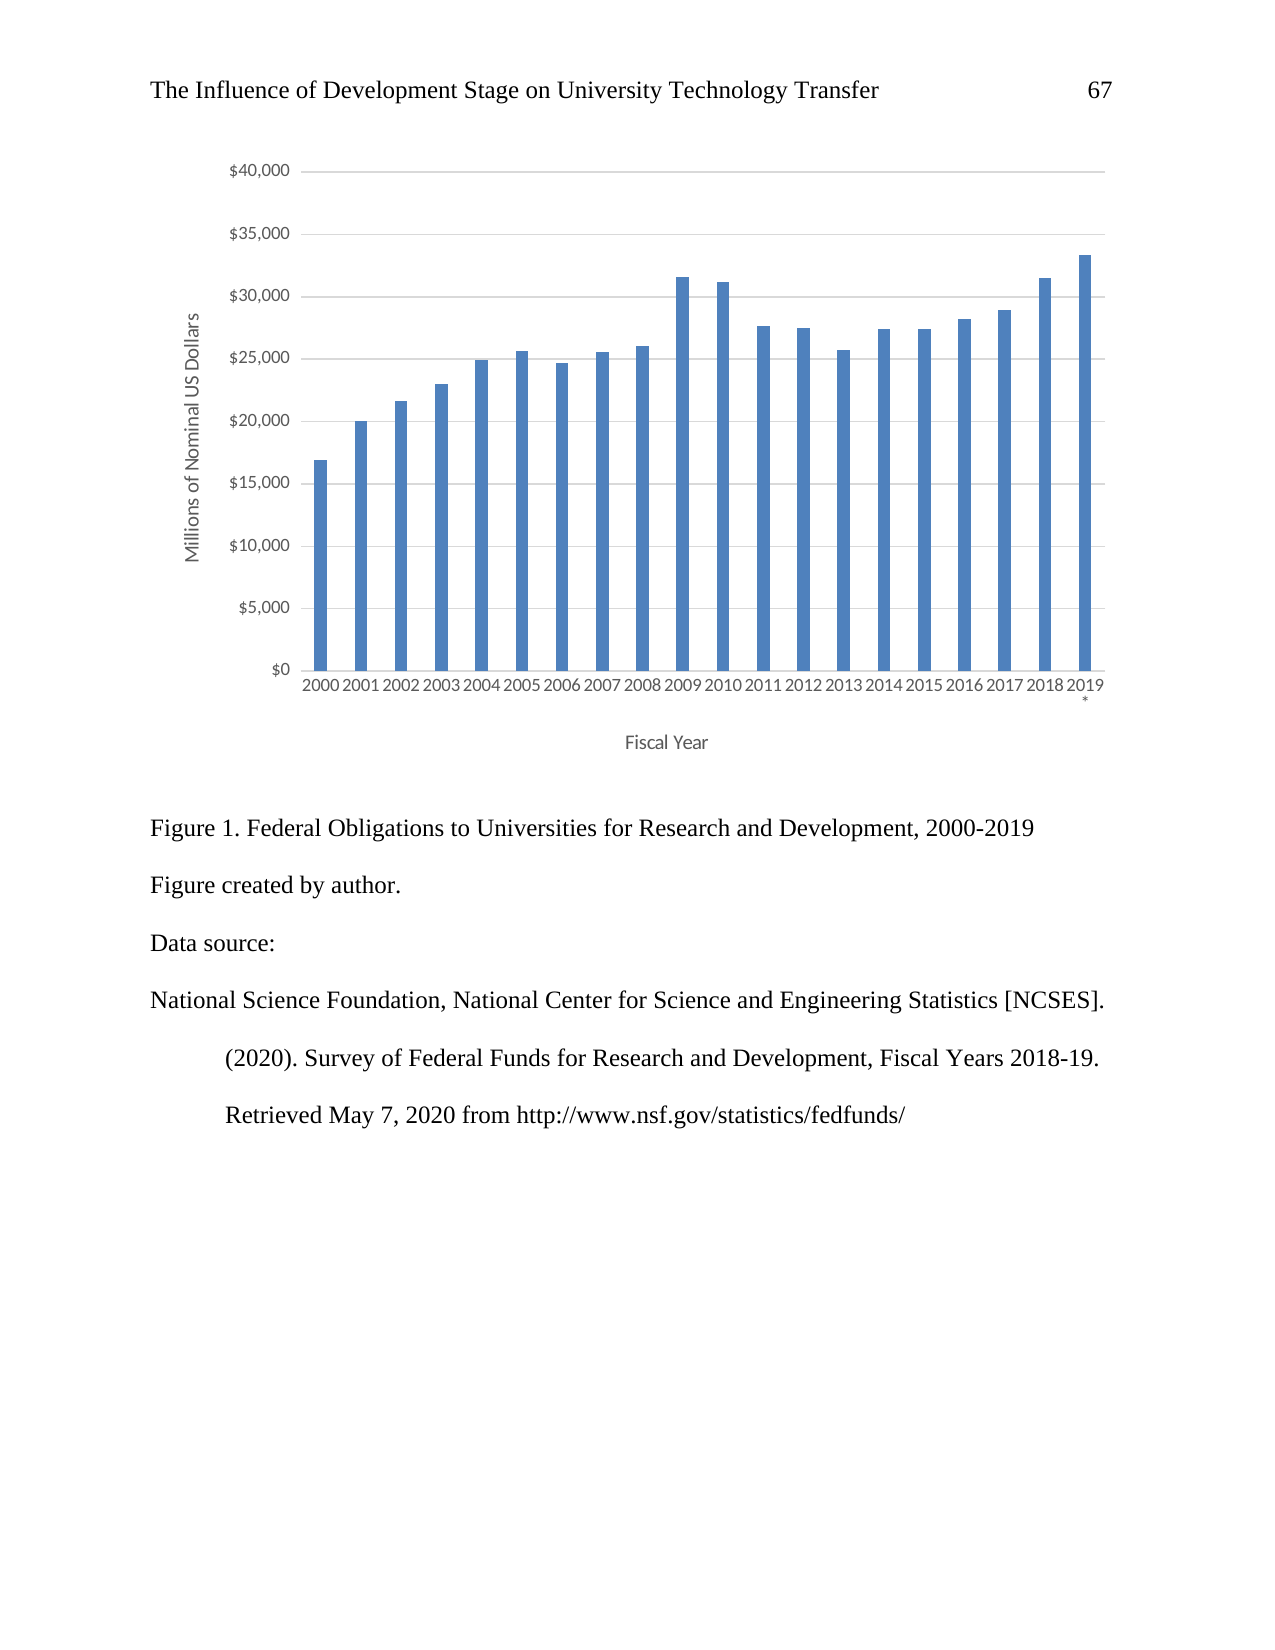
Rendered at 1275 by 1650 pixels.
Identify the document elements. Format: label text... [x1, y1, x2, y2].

text Figure 1. Federal Obligations to Universities for Research and Development, 2000-2019 [150, 813, 1125, 842]
text Data source: [150, 928, 1125, 957]
text National Science Foundation, National Center for Science and Engineering Statistics [NCSES]. (2020). Survey of Federal Funds for Research and Development, Fiscal Years 2018-19. Retrieved May 7, 2020 from http://www.nsf.gov/statistics/fedfunds/ [150, 986, 1125, 1129]
text Figure created by author. [150, 871, 1125, 899]
